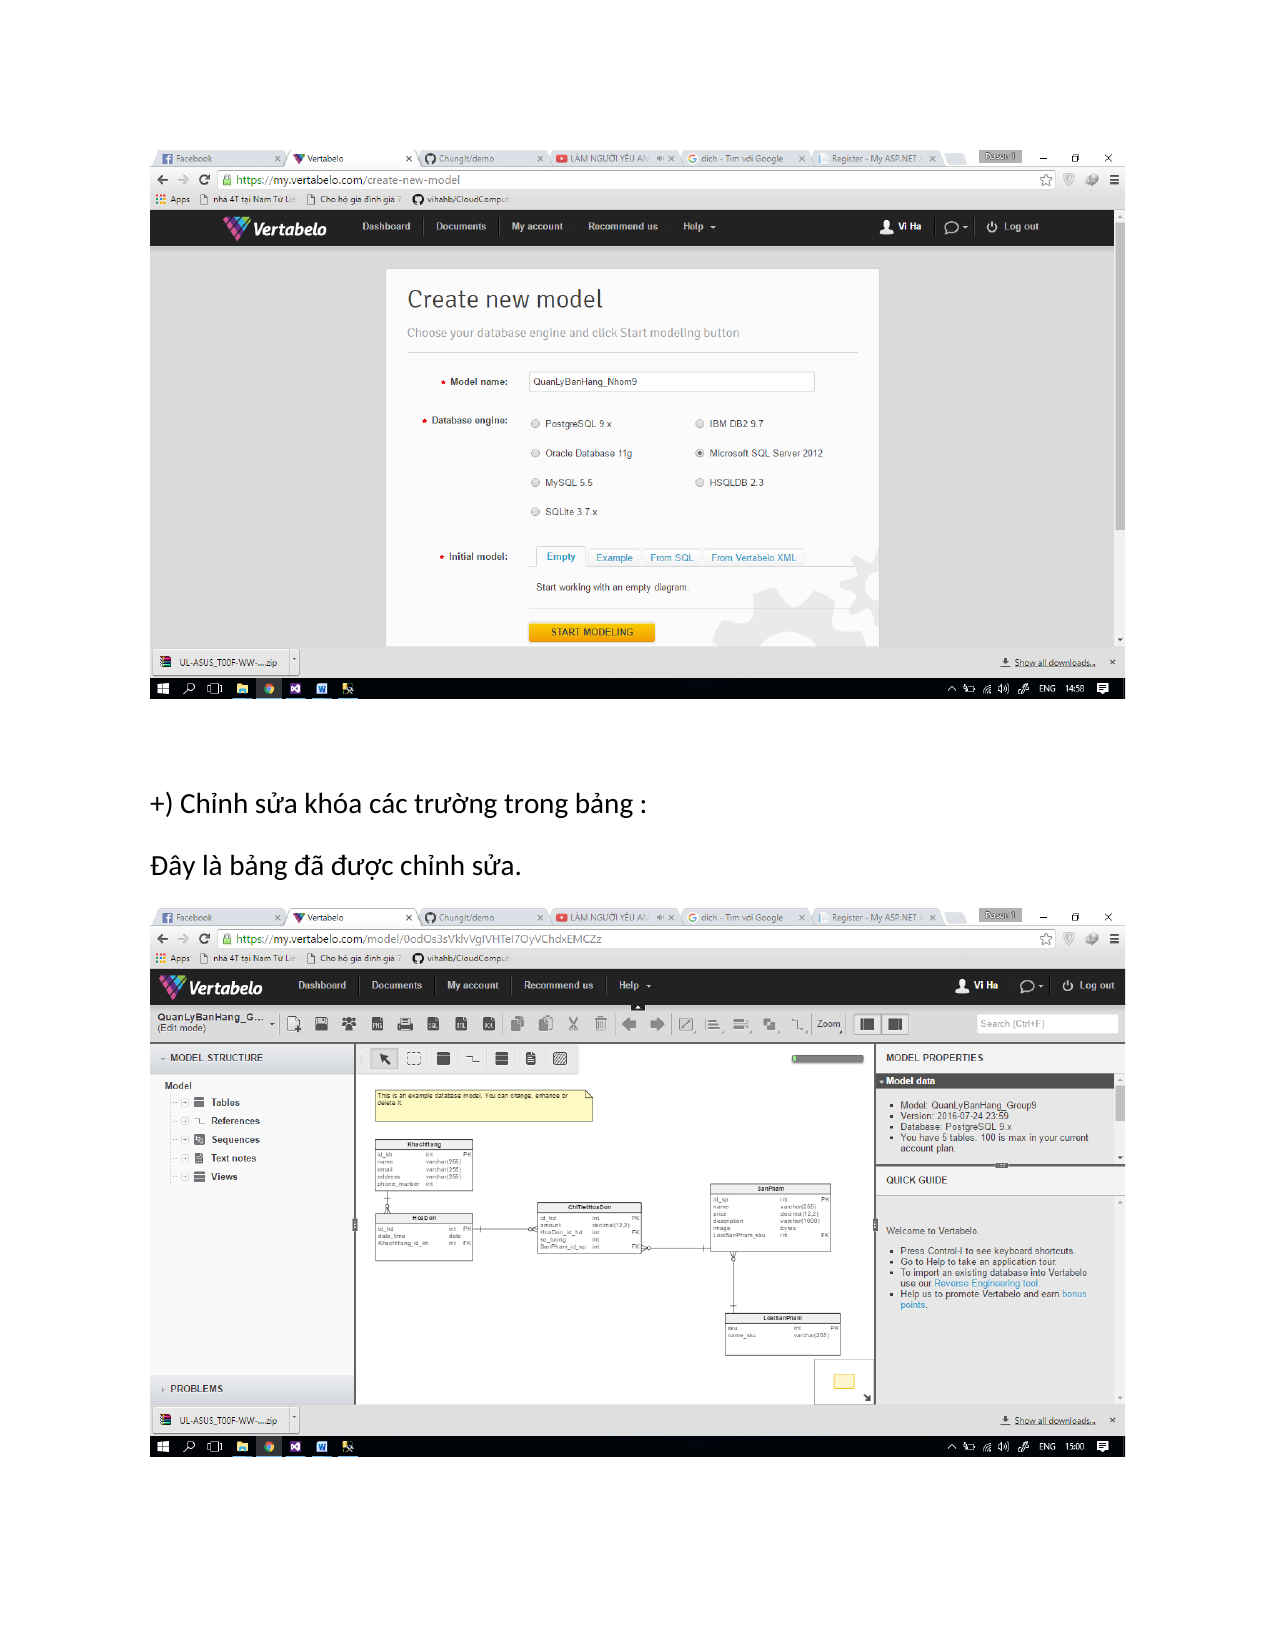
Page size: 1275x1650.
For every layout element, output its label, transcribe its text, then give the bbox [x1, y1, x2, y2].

picture [150, 150, 1125, 699]
text Đây là bảng đã được chỉnh sửa. [150, 847, 1125, 882]
text +) Chỉnh sửa khóa các trường trong bảng : [150, 785, 1125, 821]
picture [150, 908, 1125, 1457]
